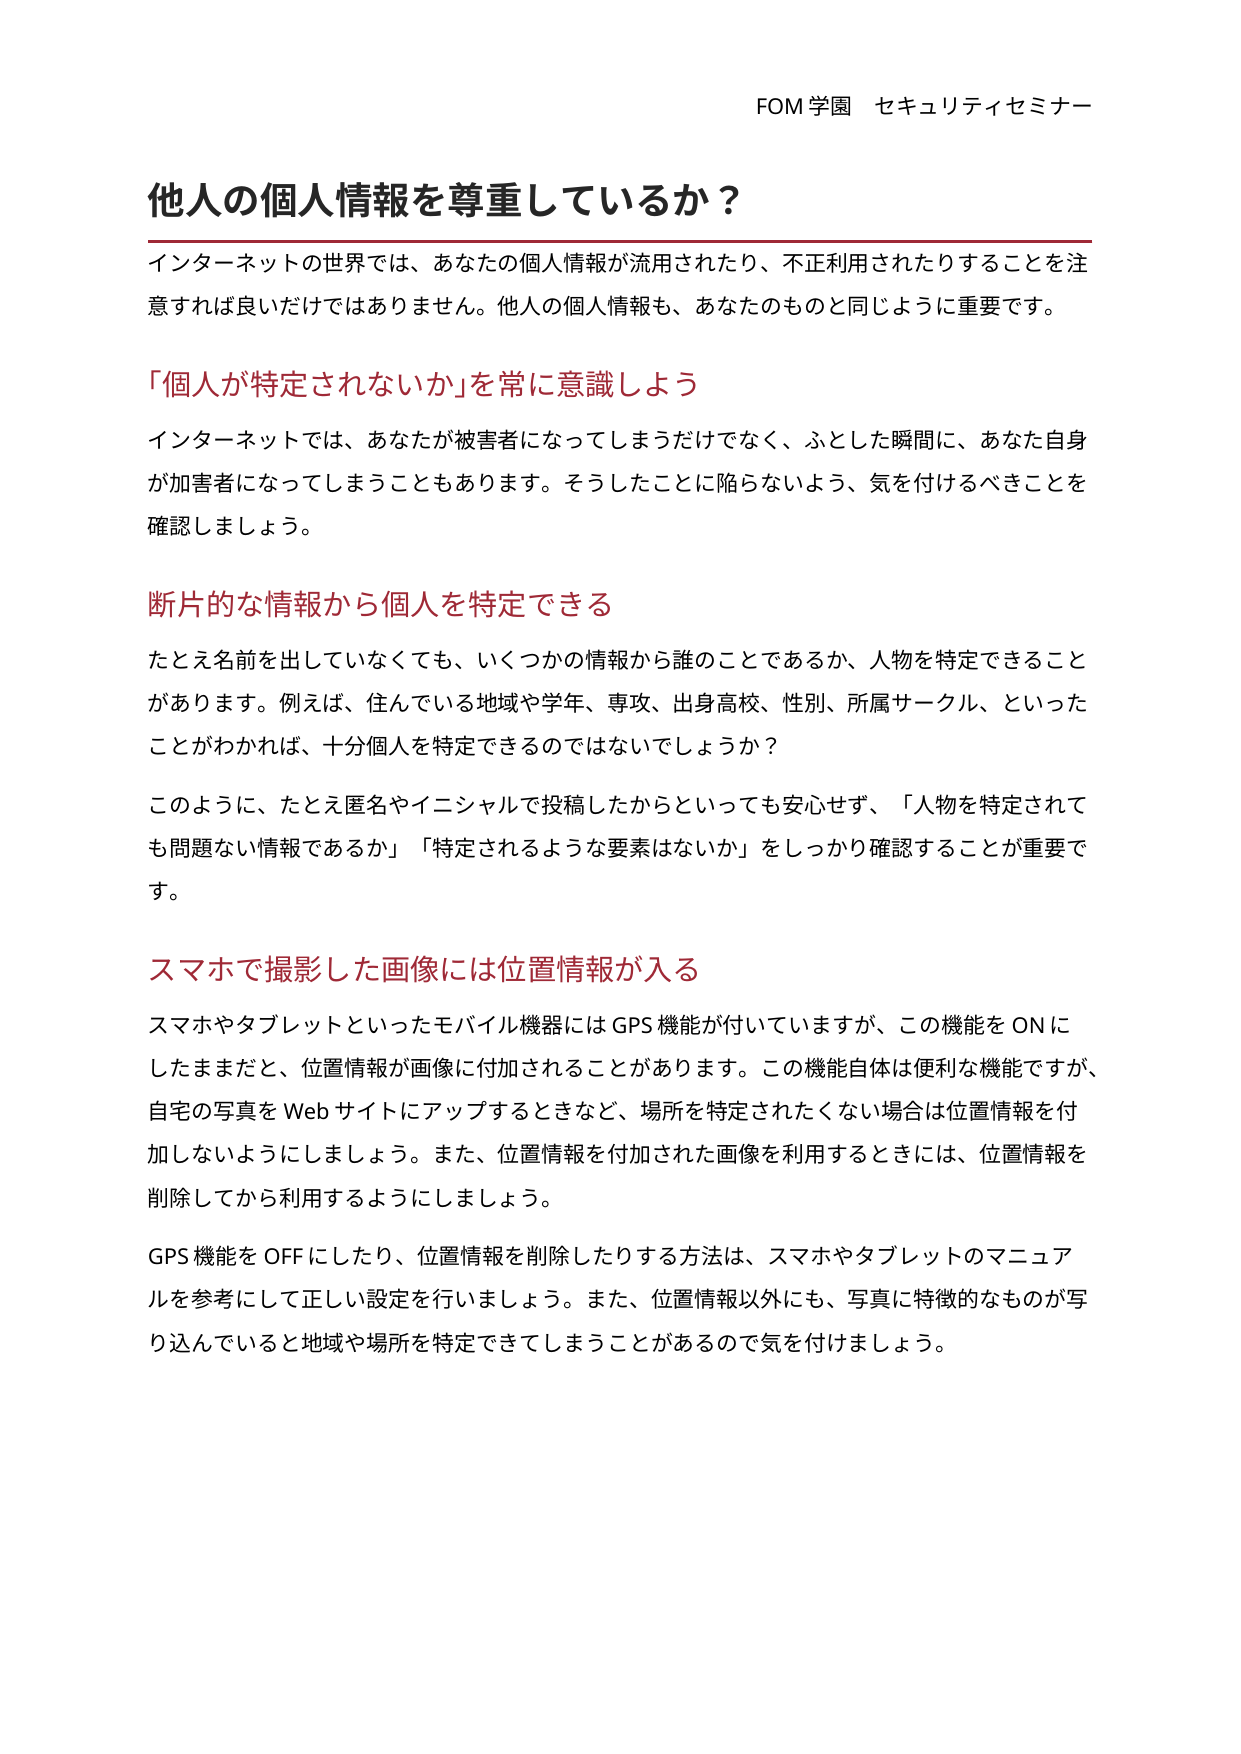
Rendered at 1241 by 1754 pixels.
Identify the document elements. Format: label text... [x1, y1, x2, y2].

text このように、たとえ匿名やイニシャルで投稿したからといっても安心せず、「人物を特定されても問題ない情報であるか」「特定されるような要素はないか」をしっかり確認することが重要です。 [148, 785, 1092, 909]
subtitle 他人の個人情報を尊重しているか？ [148, 161, 1092, 240]
text GPS機能をOFFにしたり、位置情報を削除したりする方法は、スマホやタブレットのマニュアルを参考にして正しい設定を行いましょう。また、位置情報以外にも、写真に特徴的なものが写り込んでいると地域や場所を特定できてしまうことがあるので気を付けましょう。 [148, 1236, 1092, 1360]
text インターネットでは、あなたが被害者になってしまうだけでなく、ふとした瞬間に、あなた自身が加害者になってしまうこともあります。そうしたことに陥らないよう、気を付けるべきことを確認しましょう。 [148, 420, 1092, 543]
subtitle ｢個人が特定されないか｣を常に意識しよう [148, 345, 1092, 420]
text たとえ名前を出していなくても、いくつかの情報から誰のことであるか、人物を特定できることがあります。例えば、住んでいる地域や学年、専攻、出身高校、性別、所属サークル、といったことがわかれば、十分個人を特定できるのではないでしょうか？ [148, 640, 1092, 764]
subtitle スマホで撮影した画像には位置情報が入る [148, 930, 1092, 1005]
text インターネットの世界では、あなたの個人情報が流用されたり、不正利用されたりすることを注意すれば良いだけではありません。他人の個人情報も、あなたのものと同じように重要です。 [148, 243, 1092, 323]
subtitle 断片的な情報から個人を特定できる [148, 565, 1092, 640]
text スマホやタブレットといったモバイル機器にはGPS機能が付いていますが、この機能をONにしたままだと、位置情報が画像に付加されることがあります。この機能自体は便利な機能ですが、自宅の写真をWebサイトにアップするときなど、場所を特定されたくない場合は位置情報を付加しないようにしましょう。また、位置情報を付加された画像を利用するときには、位置情報を削除してから利用するようにしましょう。 [148, 1005, 1092, 1215]
